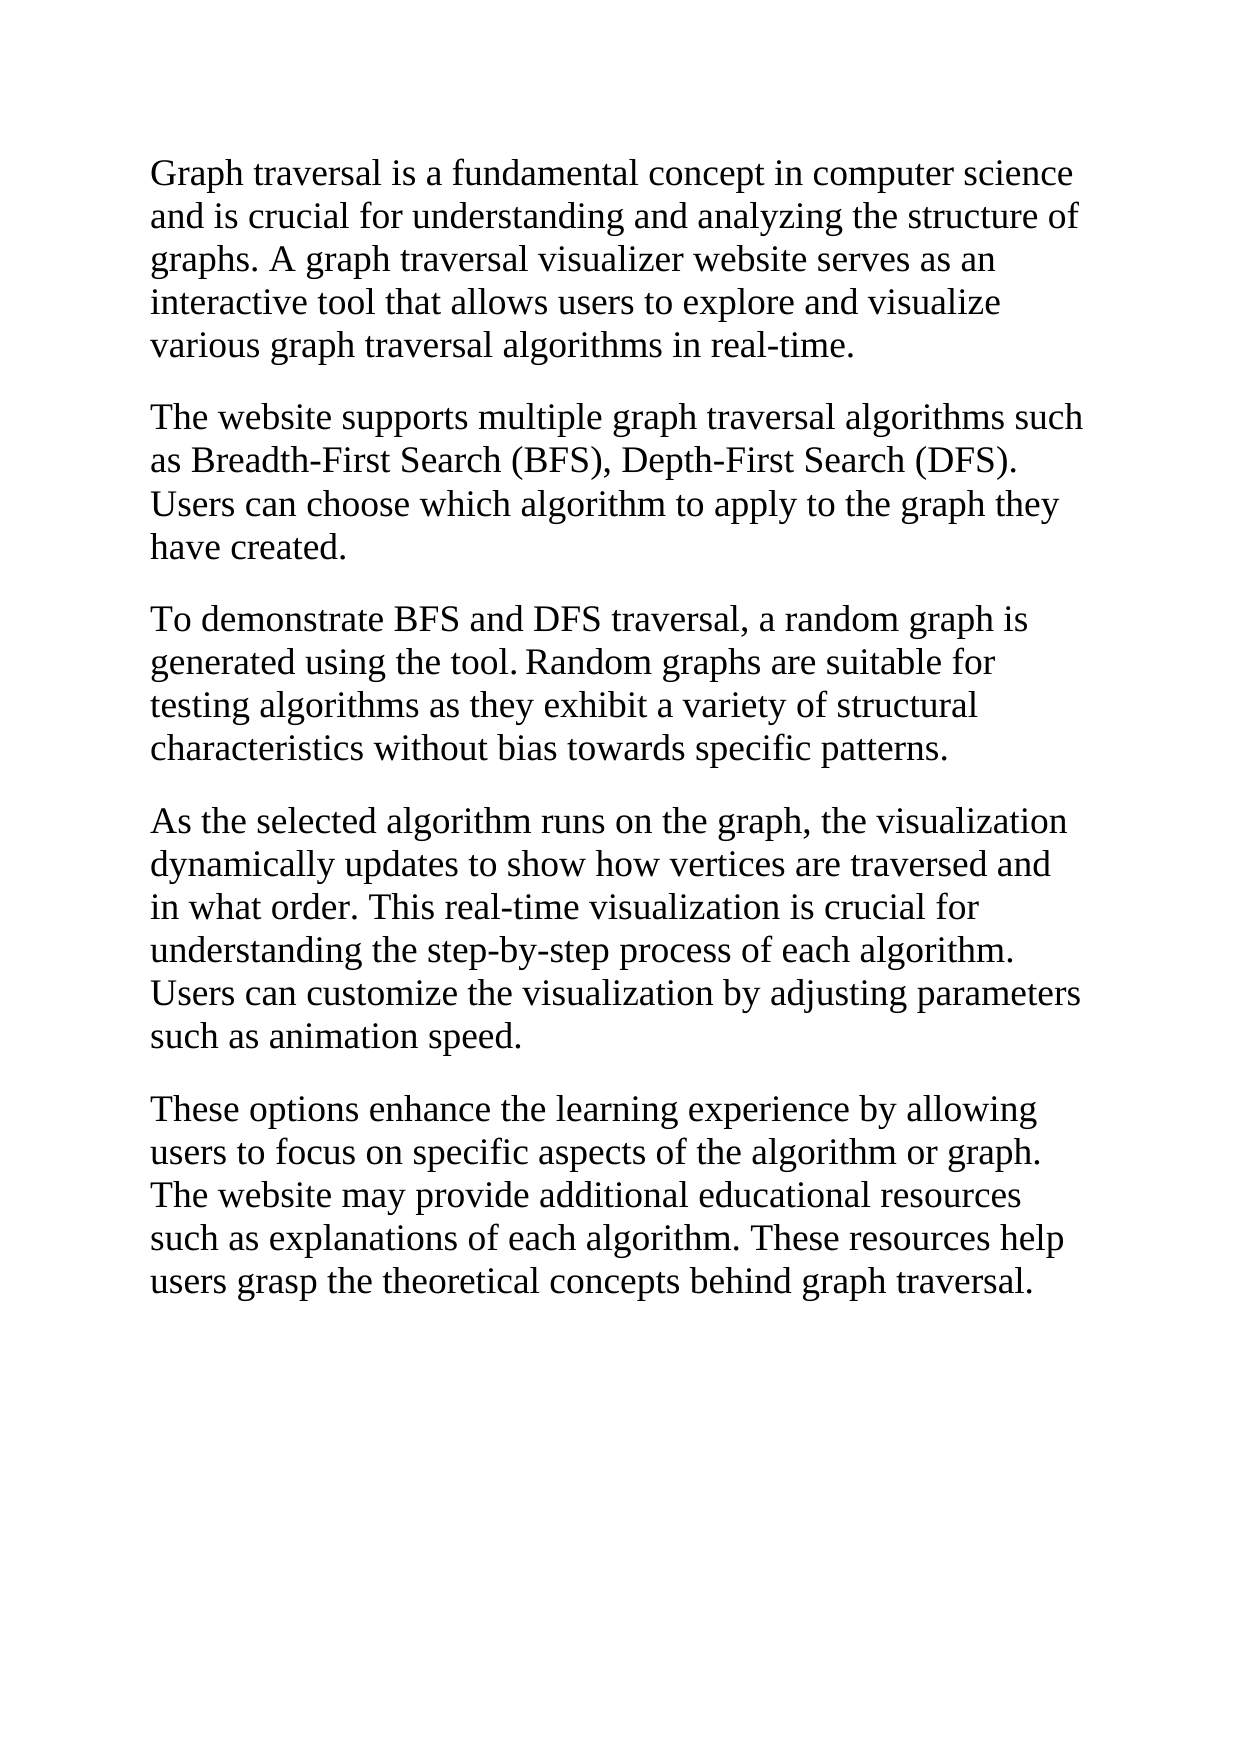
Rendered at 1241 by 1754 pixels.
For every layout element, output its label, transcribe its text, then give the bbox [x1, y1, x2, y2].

text To demonstrate BFS and DFS traversal, a random graph is generated using the tool. Random graphs are suitable for testing algorithms as they exhibit a variety of structural characteristics without bias towards specific patterns. [150, 596, 1090, 769]
text The website supports multiple graph traversal algorithms such as Breadth-First Search (BFS), Depth-First Search (DFS). Users can choose which algorithm to apply to the graph they have created. [150, 395, 1090, 567]
text As the selected algorithm runs on the graph, the visualization dynamically updates to show how vertices are traversed and in what order. This real-time visualization is crucial for understanding the step-by-step process of each algorithm. Users can customize the visualization by adjusting parameters such as animation speed. [150, 798, 1090, 1057]
text Graph traversal is a fundamental concept in computer science and is crucial for understanding and analyzing the structure of graphs. A graph traversal visualizer website serves as an interactive tool that allows users to explore and visualize various graph traversal algorithms in real-time. [150, 150, 1090, 366]
text These options enhance the learning experience by allowing users to focus on specific aspects of the algorithm or graph. The website may provide additional educational resources such as explanations of each algorithm. These resources help users grasp the theoretical concepts behind graph traversal. [150, 1086, 1090, 1302]
